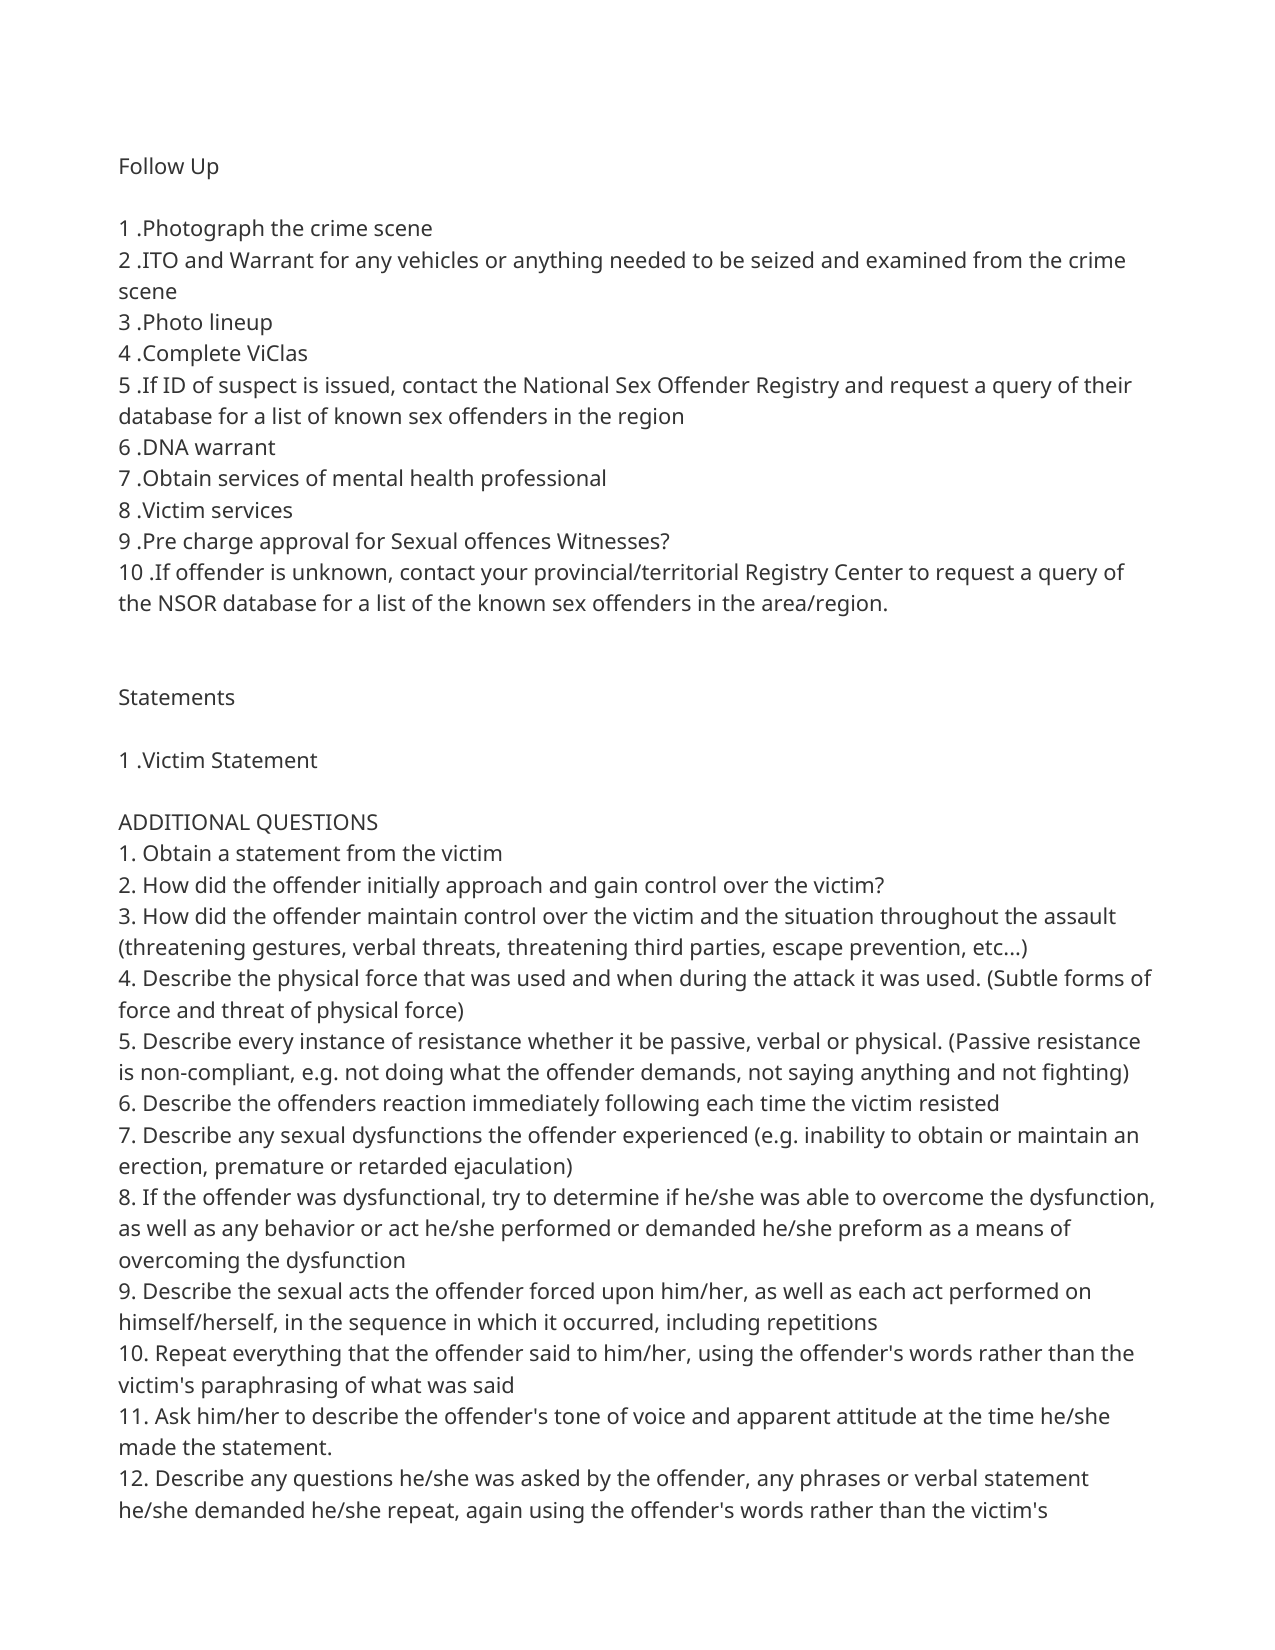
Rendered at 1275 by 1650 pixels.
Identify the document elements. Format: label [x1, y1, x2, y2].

text [118, 118, 1157, 1524]
